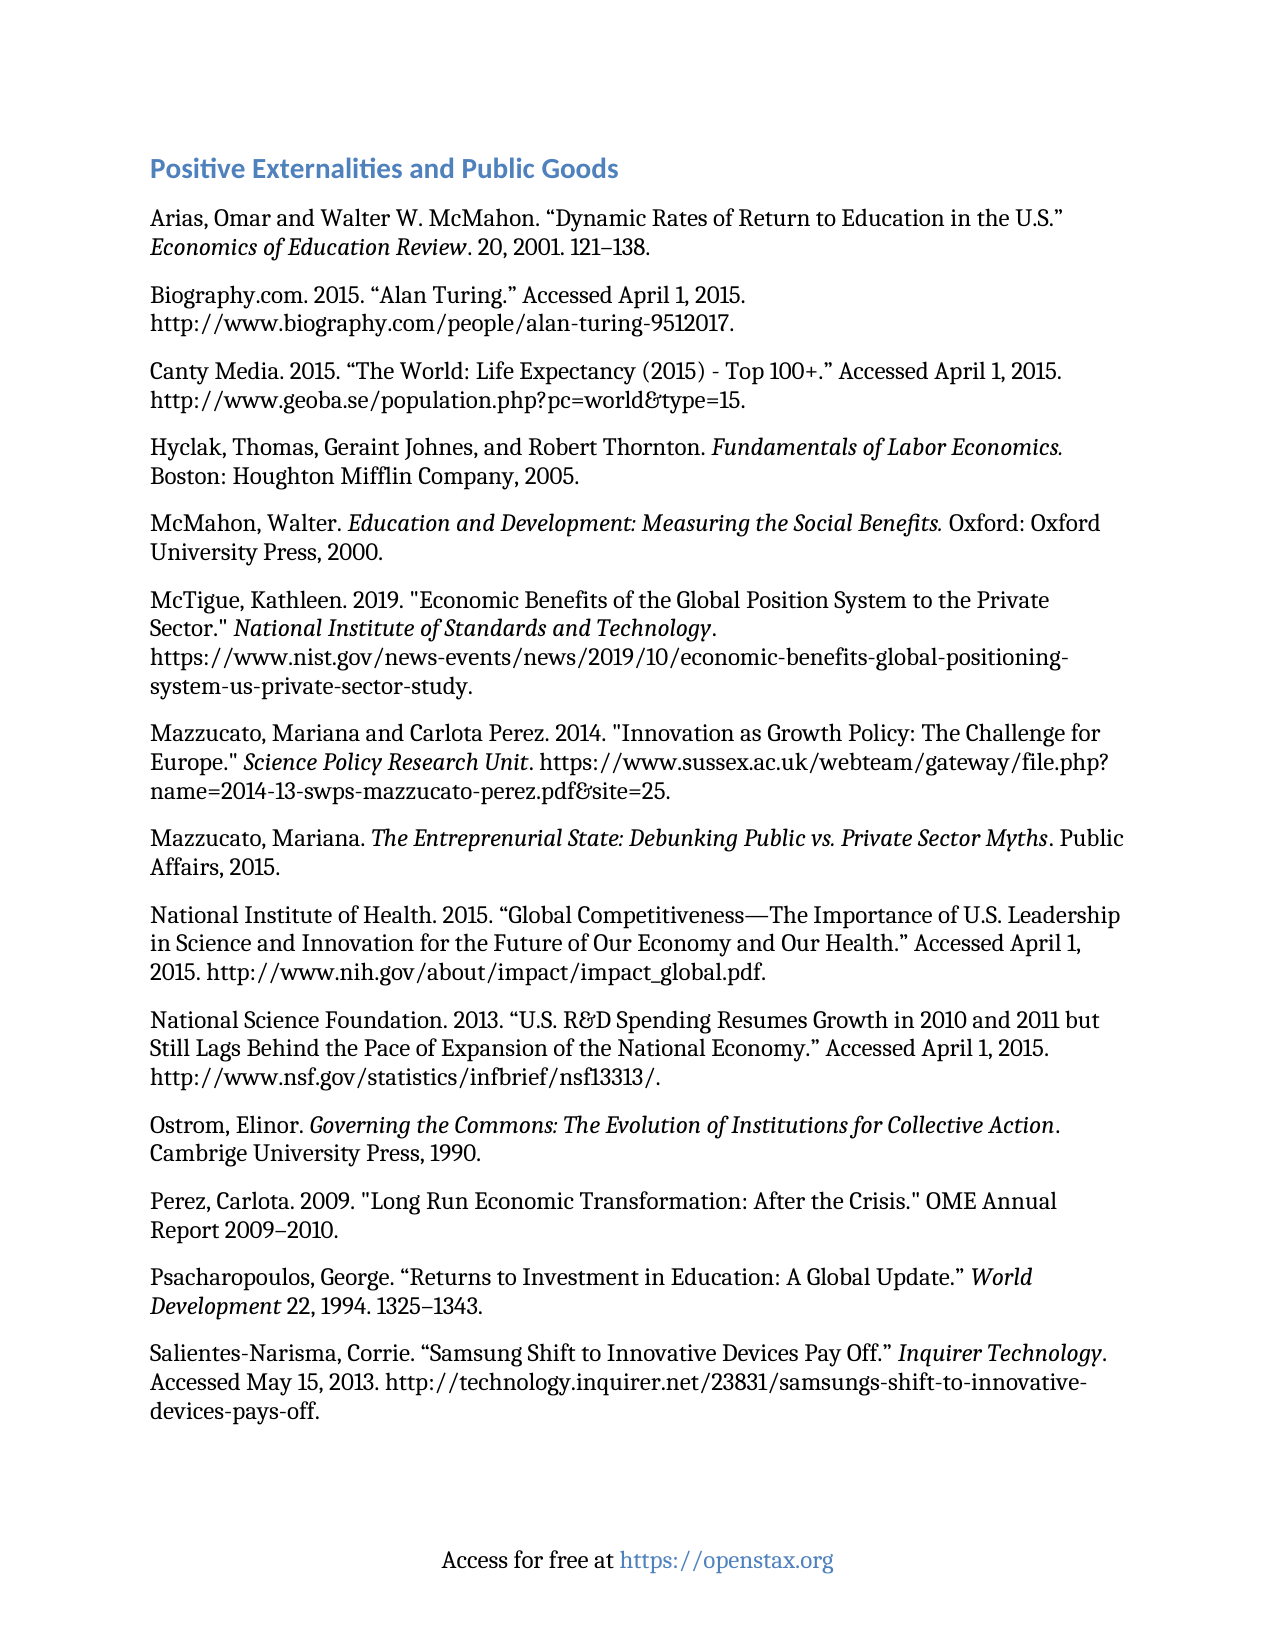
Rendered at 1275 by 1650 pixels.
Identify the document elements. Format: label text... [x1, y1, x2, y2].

text National Science Foundation. 2013. “U.S. R&D Spending Resumes Growth in 2010 and 2011 but Still Lags Behind the Pace of Expansion of the National Economy.” Accessed April 1, 2015. http://www.nsf.gov/statistics/infbrief/nsf13313/. [150, 1006, 1125, 1092]
subtitle Positive Externalities and Public Goods [150, 150, 1125, 186]
text National Institute of Health. 2015. “Global Competitiveness—The Importance of U.S. Leadership in Science and Innovation for the Future of Our Economy and Our Health.” Accessed April 1, 2015. http://www.nih.gov/about/impact/impact_global.pdf. [150, 901, 1125, 987]
text McTigue, Kathleen. 2019. "Economic Benefits of the Global Position System to the Private Sector." National Institute of Standards and Technology. https://www.nist.gov/news-events/news/2019/10/economic-benefits-global-positioning-system-us-private-sector-study. [150, 586, 1125, 701]
text Canty Media. 2015. “The World: Life Expectancy (2015) - Top 100+.” Accessed April 1, 2015. http://www.geoba.se/population.php?pc=world&type=15. [150, 357, 1125, 414]
text Salientes-Narisma, Corrie. “Samsung Shift to Innovative Devices Pay Off.” Inquirer Technology. Accessed May 15, 2013. http://technology.inquirer.net/23831/samsungs-shift-to-innovative-devices-pays-off. [150, 1339, 1125, 1426]
text Hyclak, Thomas, Geraint Johnes, and Robert Thornton. Fundamentals of Labor Economics. Boston: Houghton Mifflin Company, 2005. [150, 433, 1125, 491]
text Mazzucato, Mariana and Carlota Perez. 2014. "Innovation as Growth Policy: The Challenge for Europe." Science Policy Research Unit. https://www.sussex.ac.uk/webteam/gateway/file.php?name=2014-13-swps-mazzucato-perez.pdf&site=25. [150, 719, 1125, 806]
text Mazzucato, Mariana. The Entreprenurial State: Debunking Public vs. Private Sector Myths. Public Affairs, 2015. [150, 824, 1125, 882]
text McMahon, Walter. Education and Development: Measuring the Social Benefits. Oxford: Oxford University Press, 2000. [150, 509, 1125, 567]
text Psacharopoulos, George. “Returns to Investment in Education: A Global Update.” World Development 22, 1994. 1325–1343. [150, 1263, 1125, 1321]
text Arias, Omar and Walter W. McMahon. “Dynamic Rates of Return to Education in the U.S.” Economics of Education Review. 20, 2001. 121–138. [150, 204, 1125, 262]
text Perez, Carlota. 2009. "Long Run Economic Transformation: After the Crisis." OME Annual Report 2009–2010. [150, 1187, 1125, 1244]
text Ostrom, Elinor. Governing the Commons: The Evolution of Institutions for Collective Action. Cambrige University Press, 1990. [150, 1111, 1125, 1168]
text Biography.com. 2015. “Alan Turing.” Accessed April 1, 2015. http://www.biography.com/people/alan-turing-9512017. [150, 281, 1125, 338]
